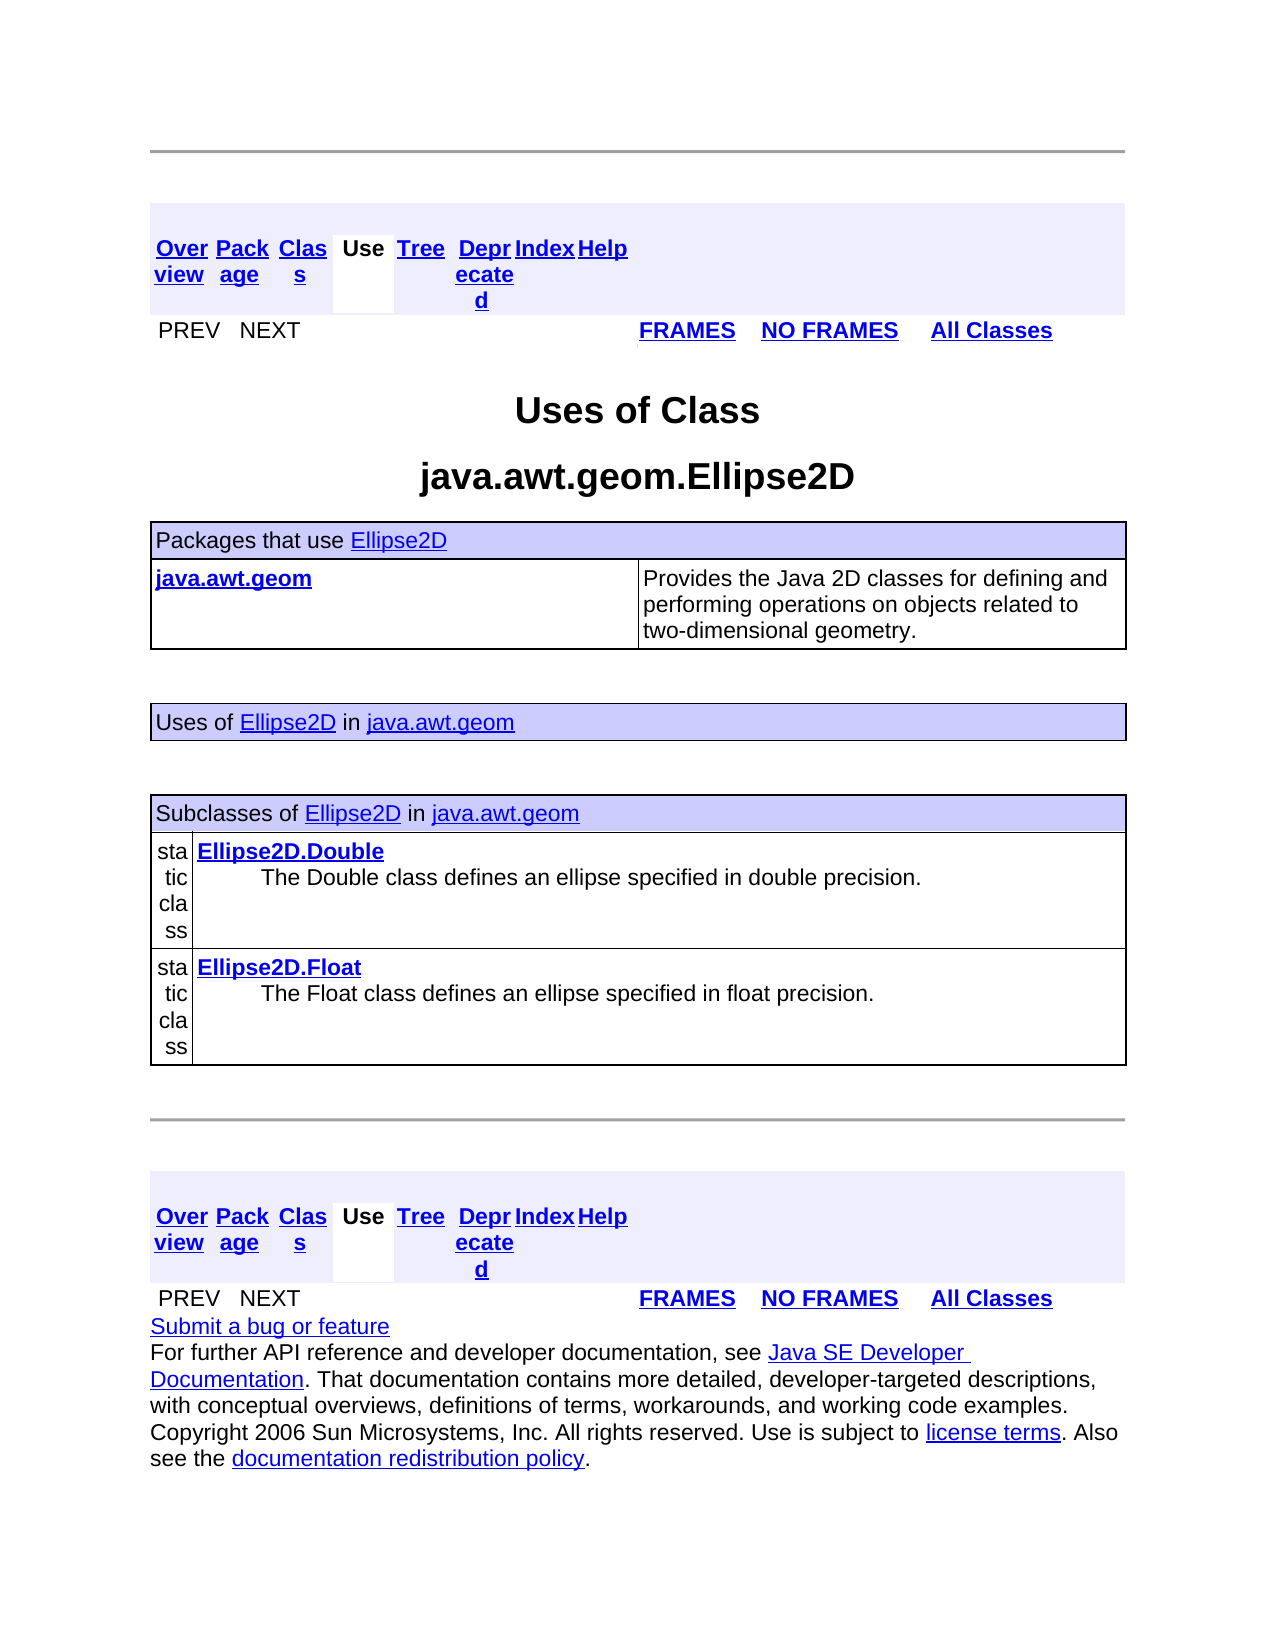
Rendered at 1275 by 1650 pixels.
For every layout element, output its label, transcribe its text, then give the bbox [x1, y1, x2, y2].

table_cell FRAMES NO FRAMES All Classes [638, 315, 1125, 345]
table_cell PREV NEXT [150, 315, 637, 345]
table_header [150, 1171, 1125, 1283]
text Submit a bug or feature [150, 1313, 1125, 1339]
table_cell FRAMES NO FRAMES All Classes [638, 1284, 1125, 1313]
table_header [150, 203, 1125, 315]
text Uses of Class [150, 388, 1125, 431]
table_cell static class [152, 833, 192, 948]
table_cell Ellipse2D.Double The Double class defines an ellipse specified in double precision. [193, 833, 1125, 948]
text java.awt.geom.Ellipse2D [150, 454, 1125, 497]
text Copyright 2006 Sun Microsystems, Inc. All rights reserved. Use is subject to license terms. Also see the documentation redistribution policy. [150, 1418, 1125, 1471]
text For further API reference and developer documentation, see Java SE Developer Documentation. That documentation contains more detailed, developer-targeted descriptions, with conceptual overviews, definitions of terms, workarounds, and working code examples. [150, 1339, 1125, 1418]
table_cell java.awt.geom [152, 560, 638, 648]
table_cell Provides the Java 2D classes for defining and performing operations on objects related to two-dimensional geometry. [639, 560, 1125, 648]
table_header Subclasses of Ellipse2D in java.awt.geom [152, 796, 1125, 831]
table_cell PREV NEXT [150, 1284, 637, 1313]
table_cell static class [152, 949, 192, 1064]
table_header Packages that use Ellipse2D [152, 523, 1125, 558]
table_header Uses of Ellipse2D in java.awt.geom [152, 704, 1125, 740]
table_cell Ellipse2D.Float The Float class defines an ellipse specified in float precision. [193, 949, 1125, 1064]
